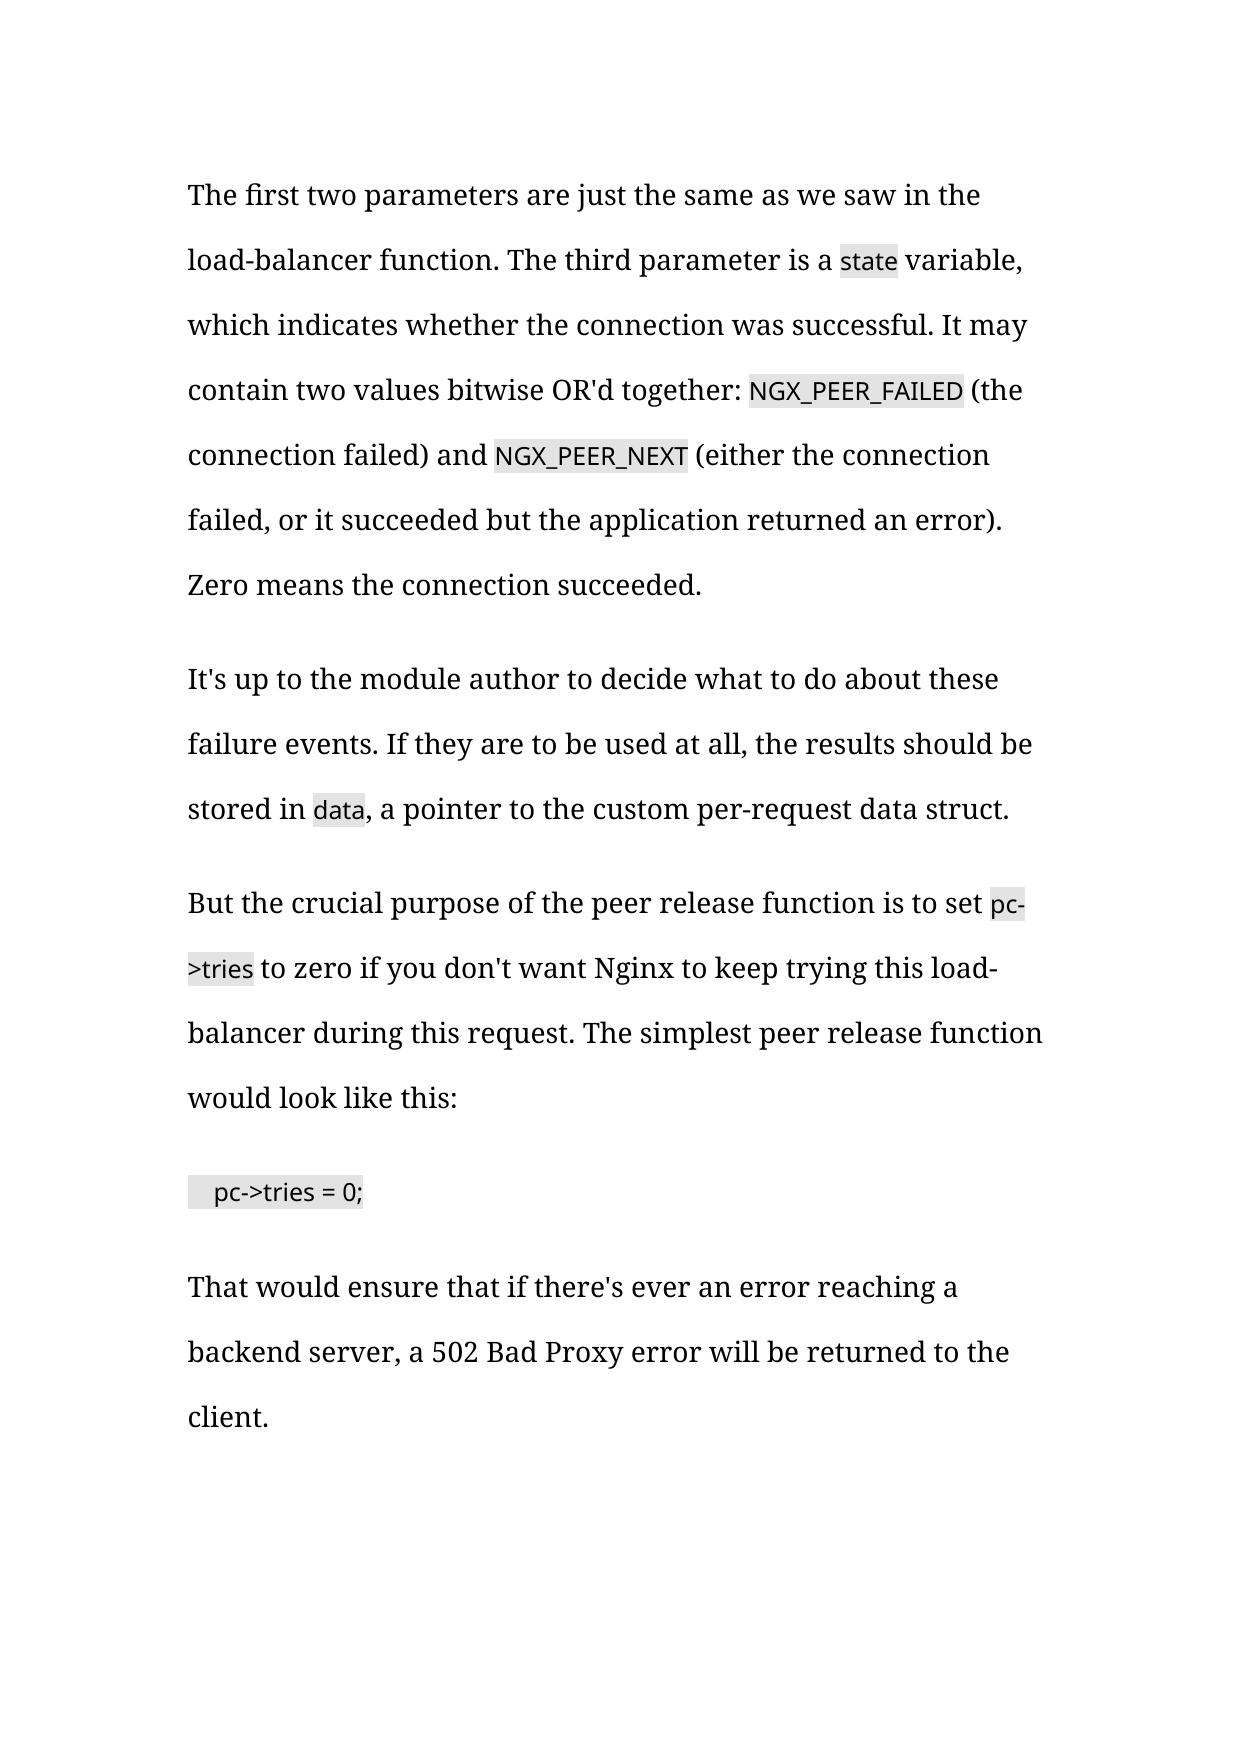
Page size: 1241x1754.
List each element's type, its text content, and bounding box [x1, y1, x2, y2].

text But the crucial purpose of the peer release function is to set pc->tries to zero if you don't want Nginx to keep trying this load-balancer during this request. The simplest peer release function would look like this: [187, 870, 1053, 1130]
text pc->tries = 0; [187, 1159, 1053, 1224]
text The first two parameters are just the same as we saw in the load-balancer function. The third parameter is a state variable, which indicates whether the connection was successful. It may contain two values bitwise OR'd together: NGX_PEER_FAILED (the connection failed) and NGX_PEER_NEXT (either the connection failed, or it succeeded but the application returned an error). Zero means the connection succeeded. [187, 162, 1053, 617]
text It's up to the module author to decide what to do about these failure events. If they are to be used at all, the results should be stored in data, a pointer to the custom per-request data struct. [187, 646, 1053, 841]
text That would ensure that if there's ever an error reaching a backend server, a 502 Bad Proxy error will be returned to the client. [187, 1254, 1053, 1449]
